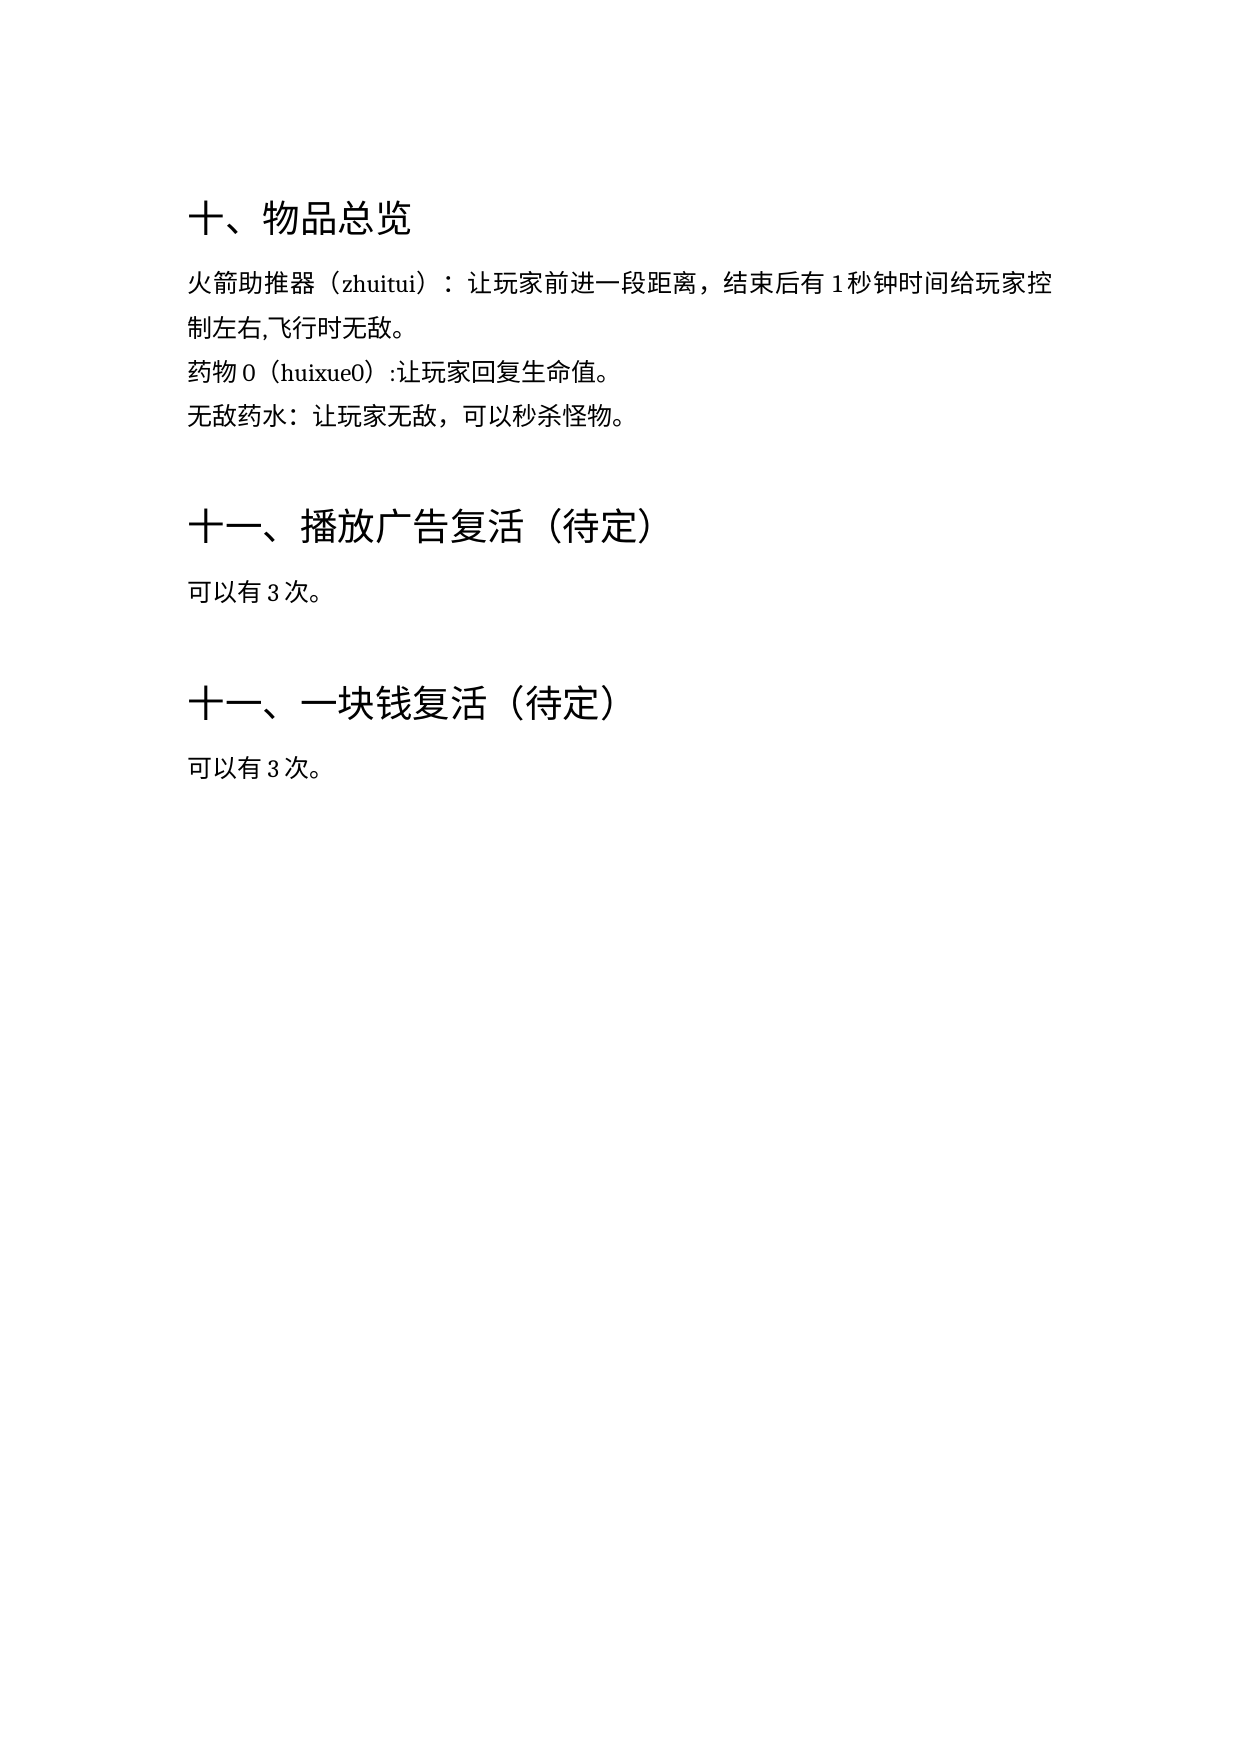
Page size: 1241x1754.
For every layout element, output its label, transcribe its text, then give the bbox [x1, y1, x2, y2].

text 药物0（huixue0）:让玩家回复生命值。 [187, 348, 1053, 392]
text 十一、一块钱复活（待定） [187, 657, 1053, 745]
text 十、物品总览 [187, 172, 1053, 260]
text 可以有3次。 [187, 745, 1053, 789]
text 火箭助推器（zhuitui）：让玩家前进一段距离，结束后有1秒钟时间给玩家控制左右,飞行时无敌。 [187, 260, 1053, 348]
text 十一、播放广告复活（待定） [187, 480, 1053, 568]
text 无敌药水：让玩家无敌，可以秒杀怪物。 [187, 392, 1053, 436]
text 可以有3次。 [187, 568, 1053, 613]
